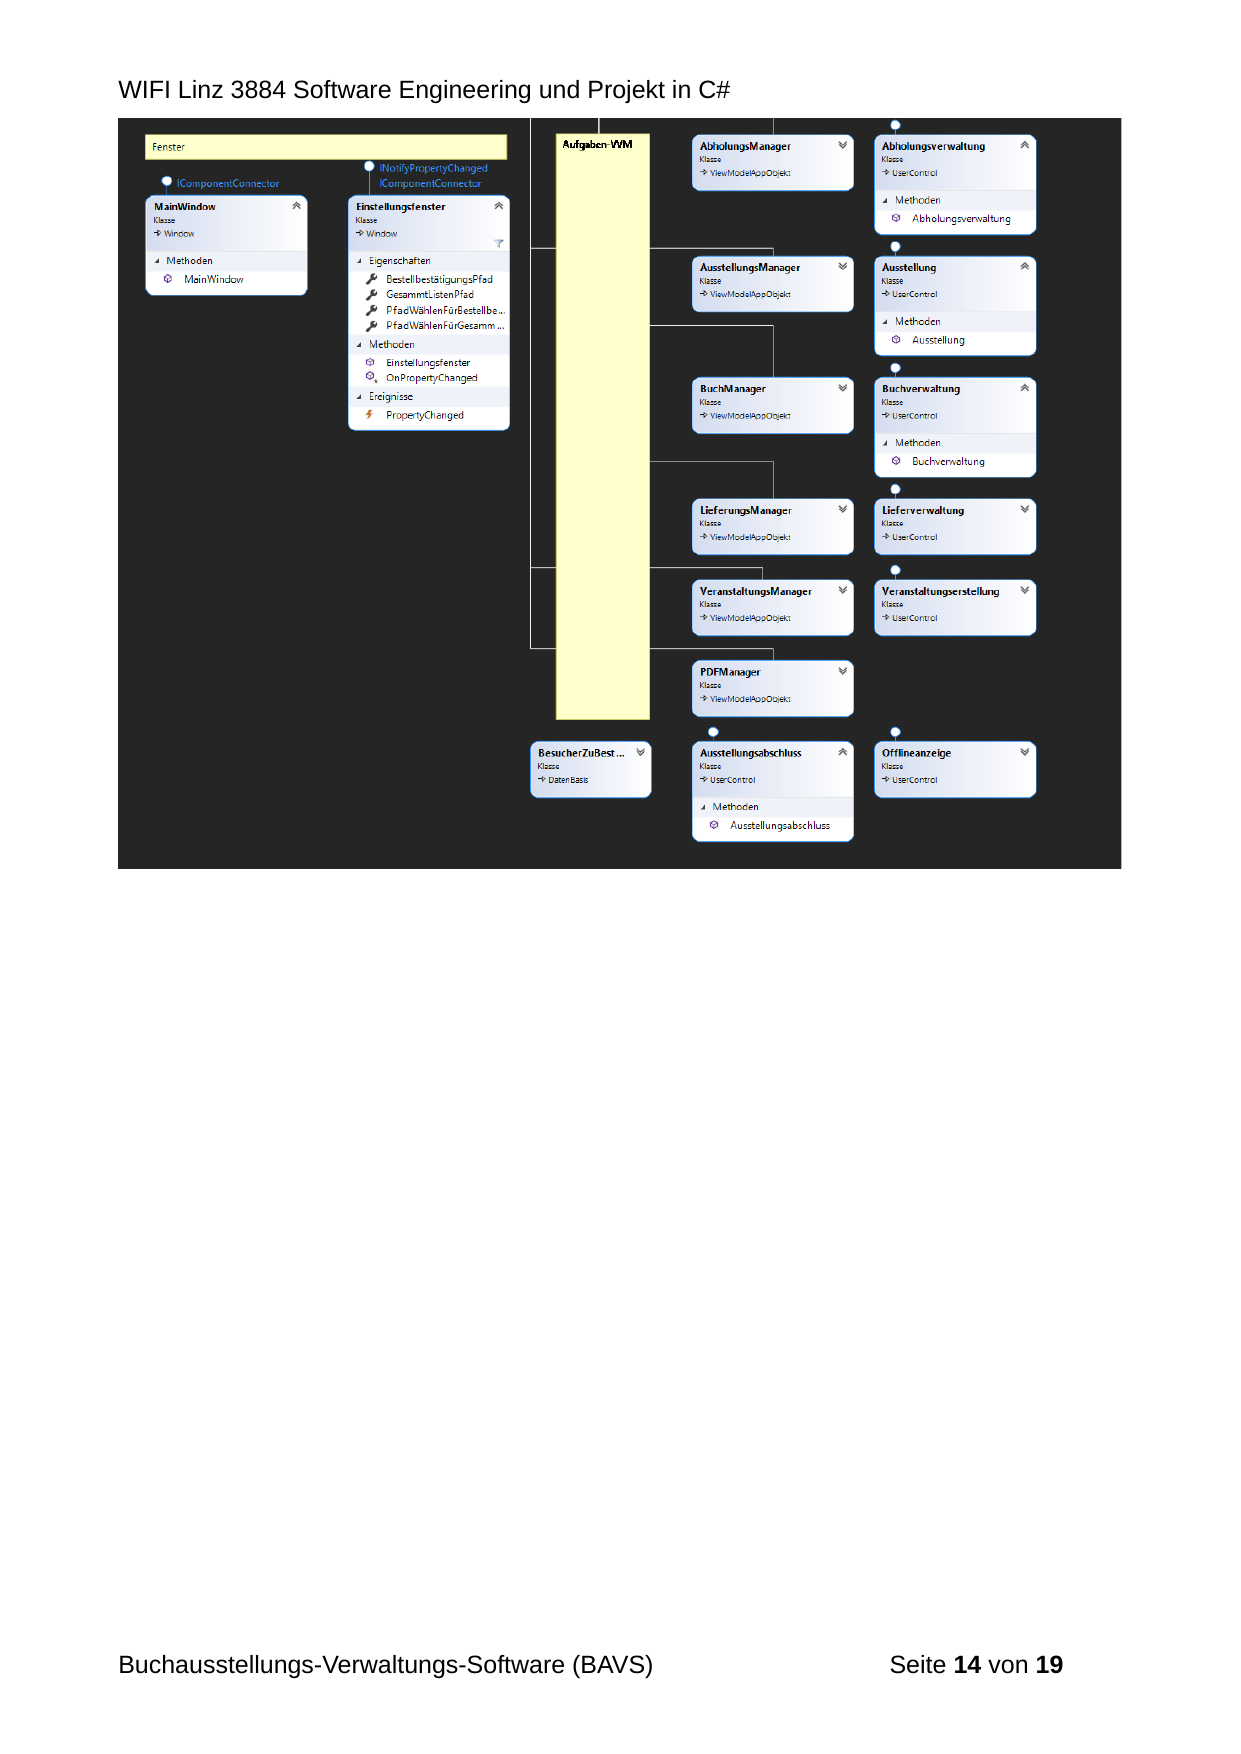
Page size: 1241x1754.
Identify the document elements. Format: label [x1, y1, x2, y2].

picture [118, 118, 1122, 869]
